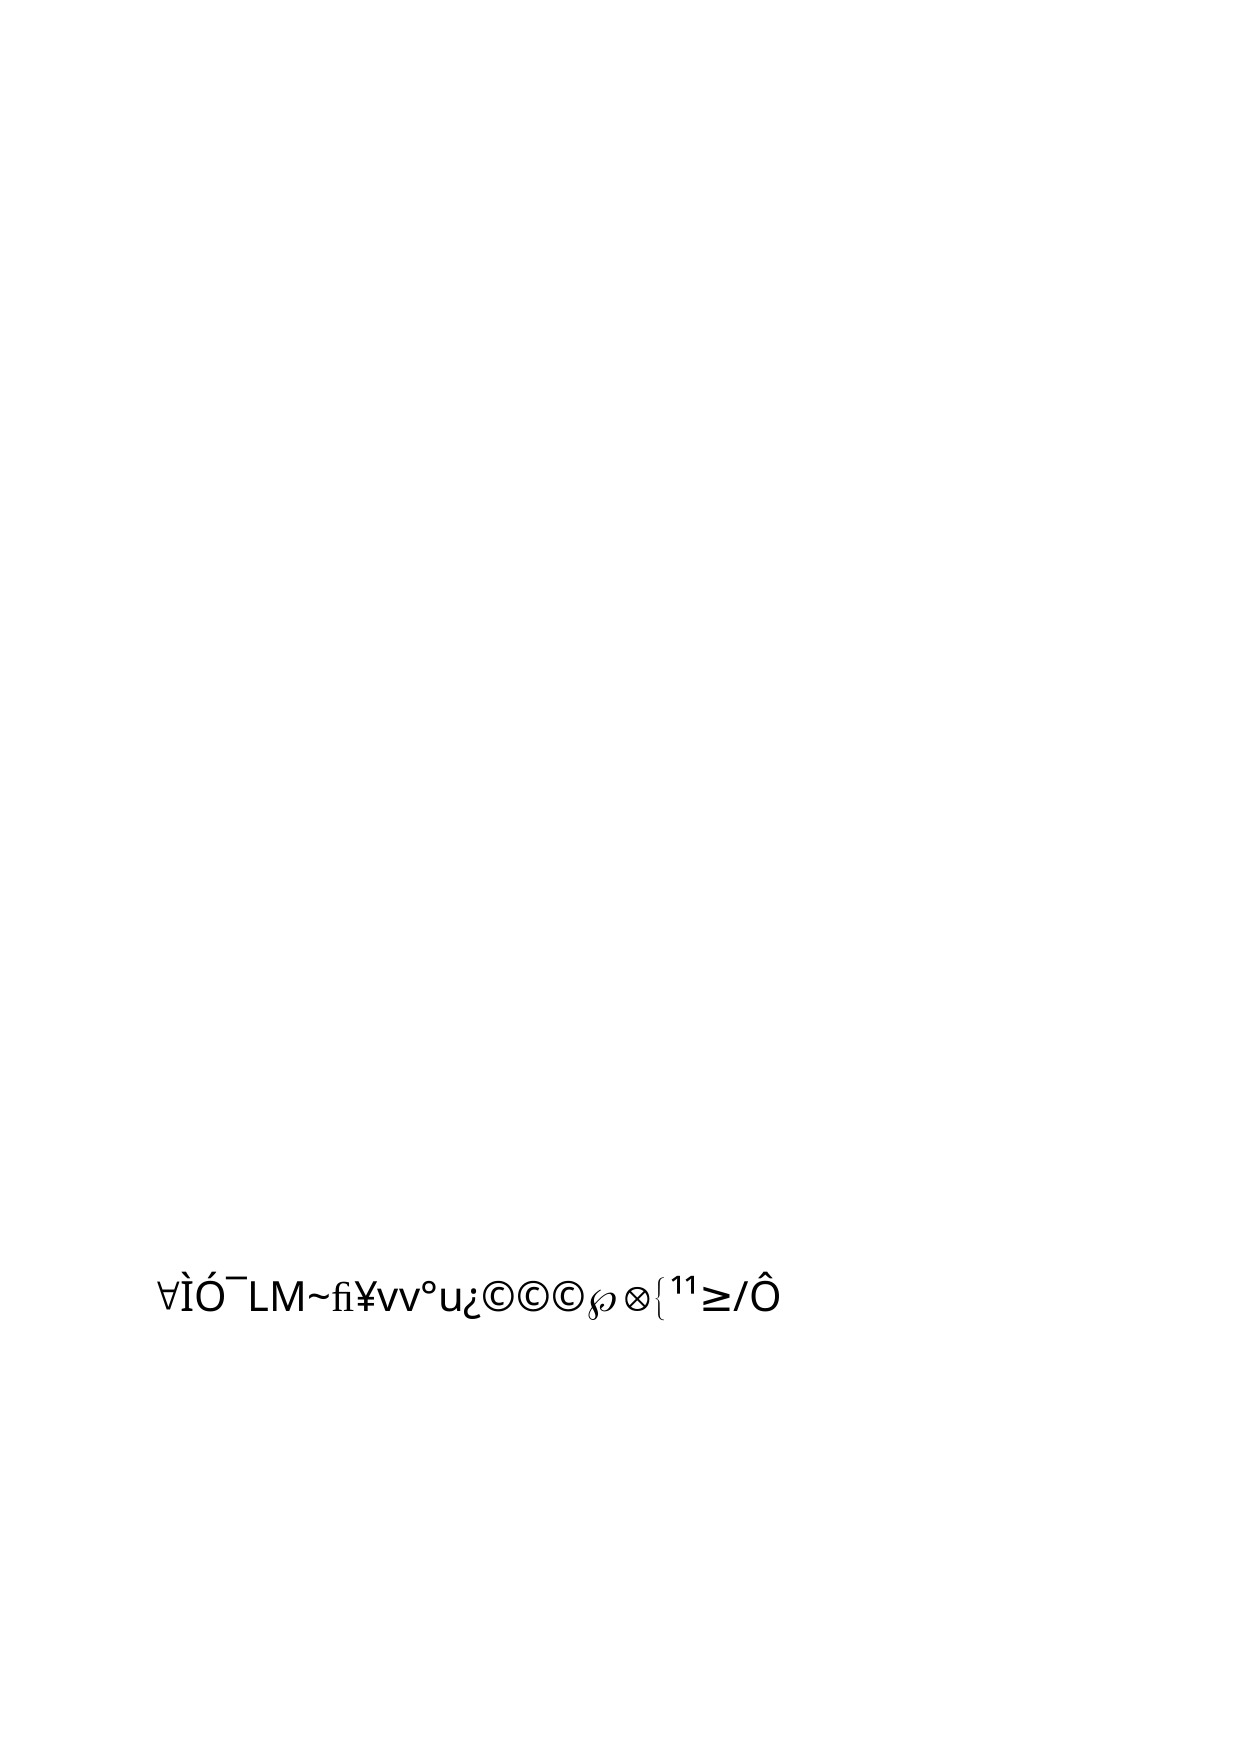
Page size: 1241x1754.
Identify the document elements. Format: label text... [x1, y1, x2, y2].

text ÌÓ¯LM~ﬁ¥vv°u¿©©©¹¹≥/Ô [150, 1267, 1090, 1323]
